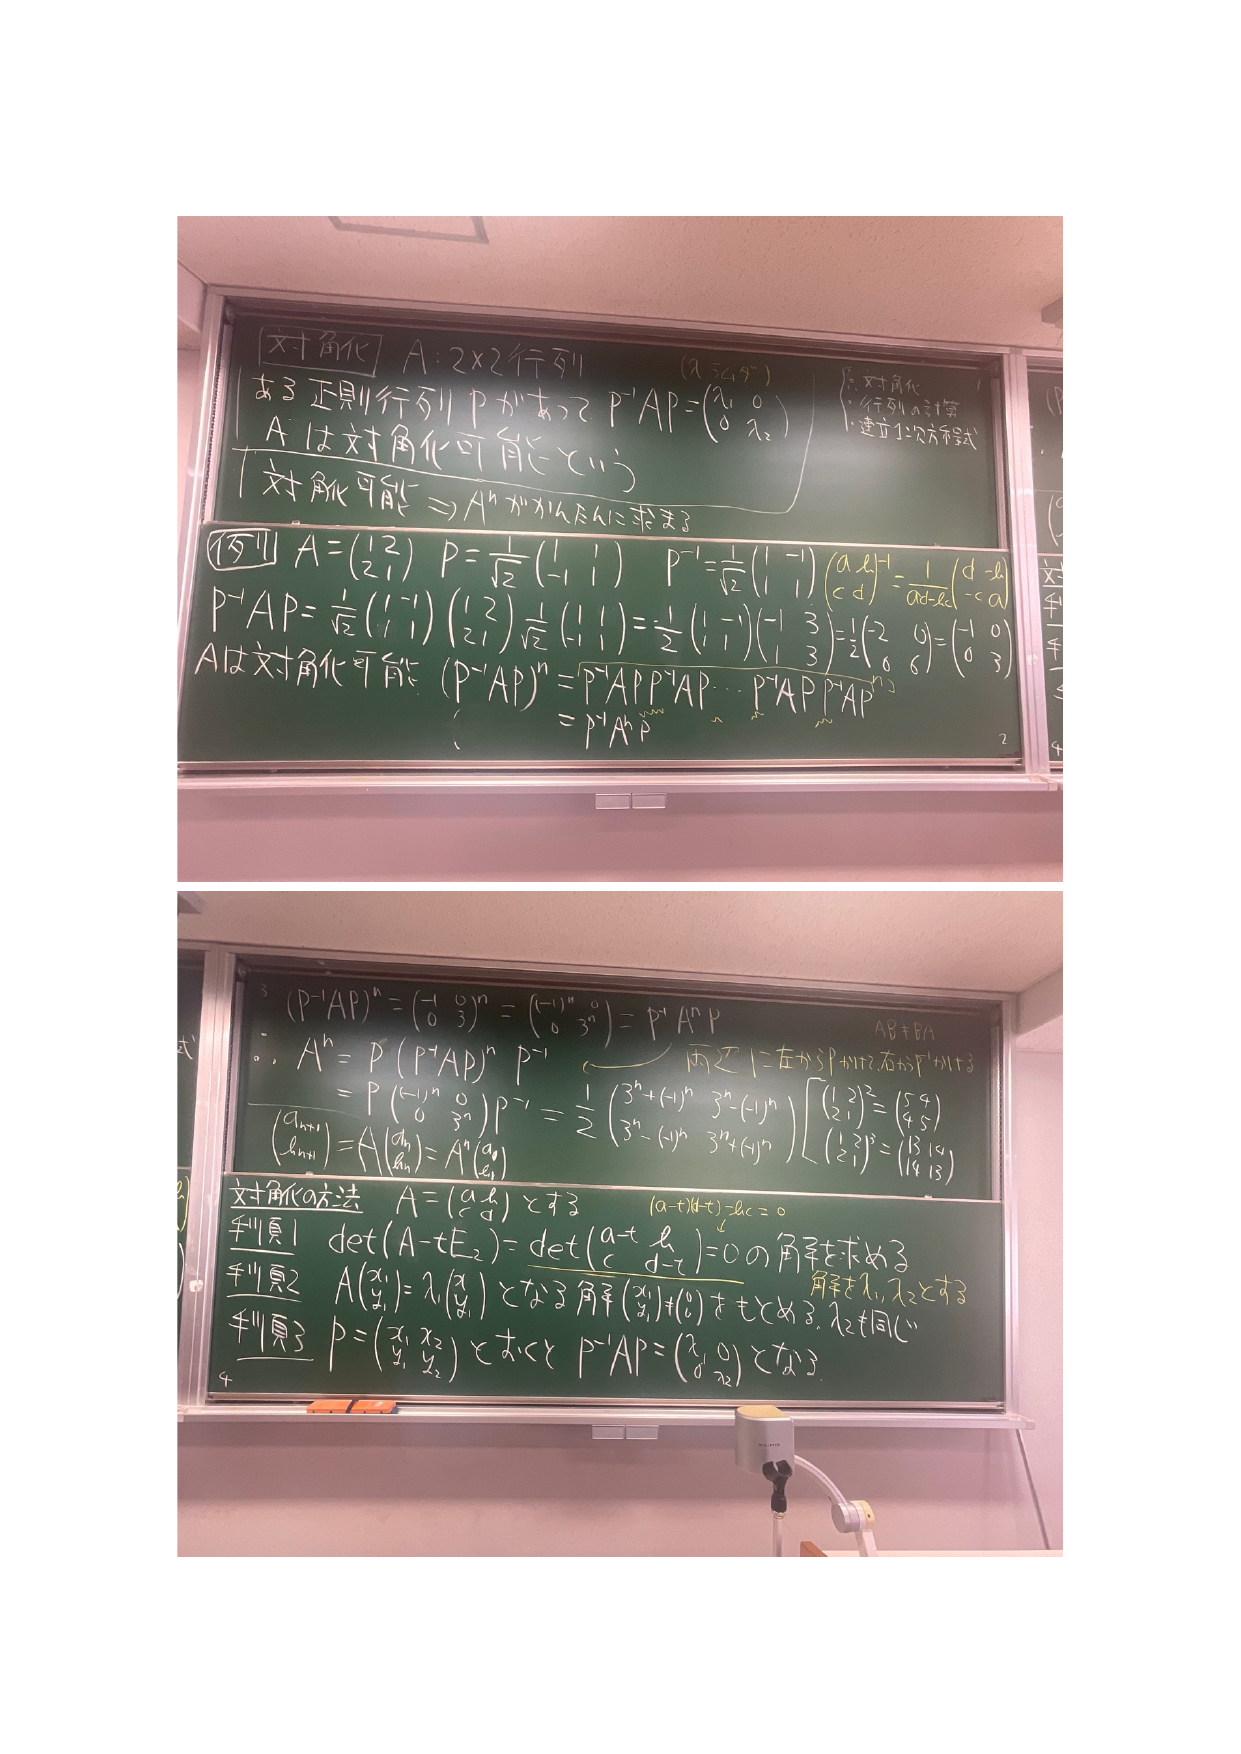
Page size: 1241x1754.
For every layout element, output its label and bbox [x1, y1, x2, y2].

picture [177, 891, 1063, 1557]
picture [177, 216, 1063, 882]
